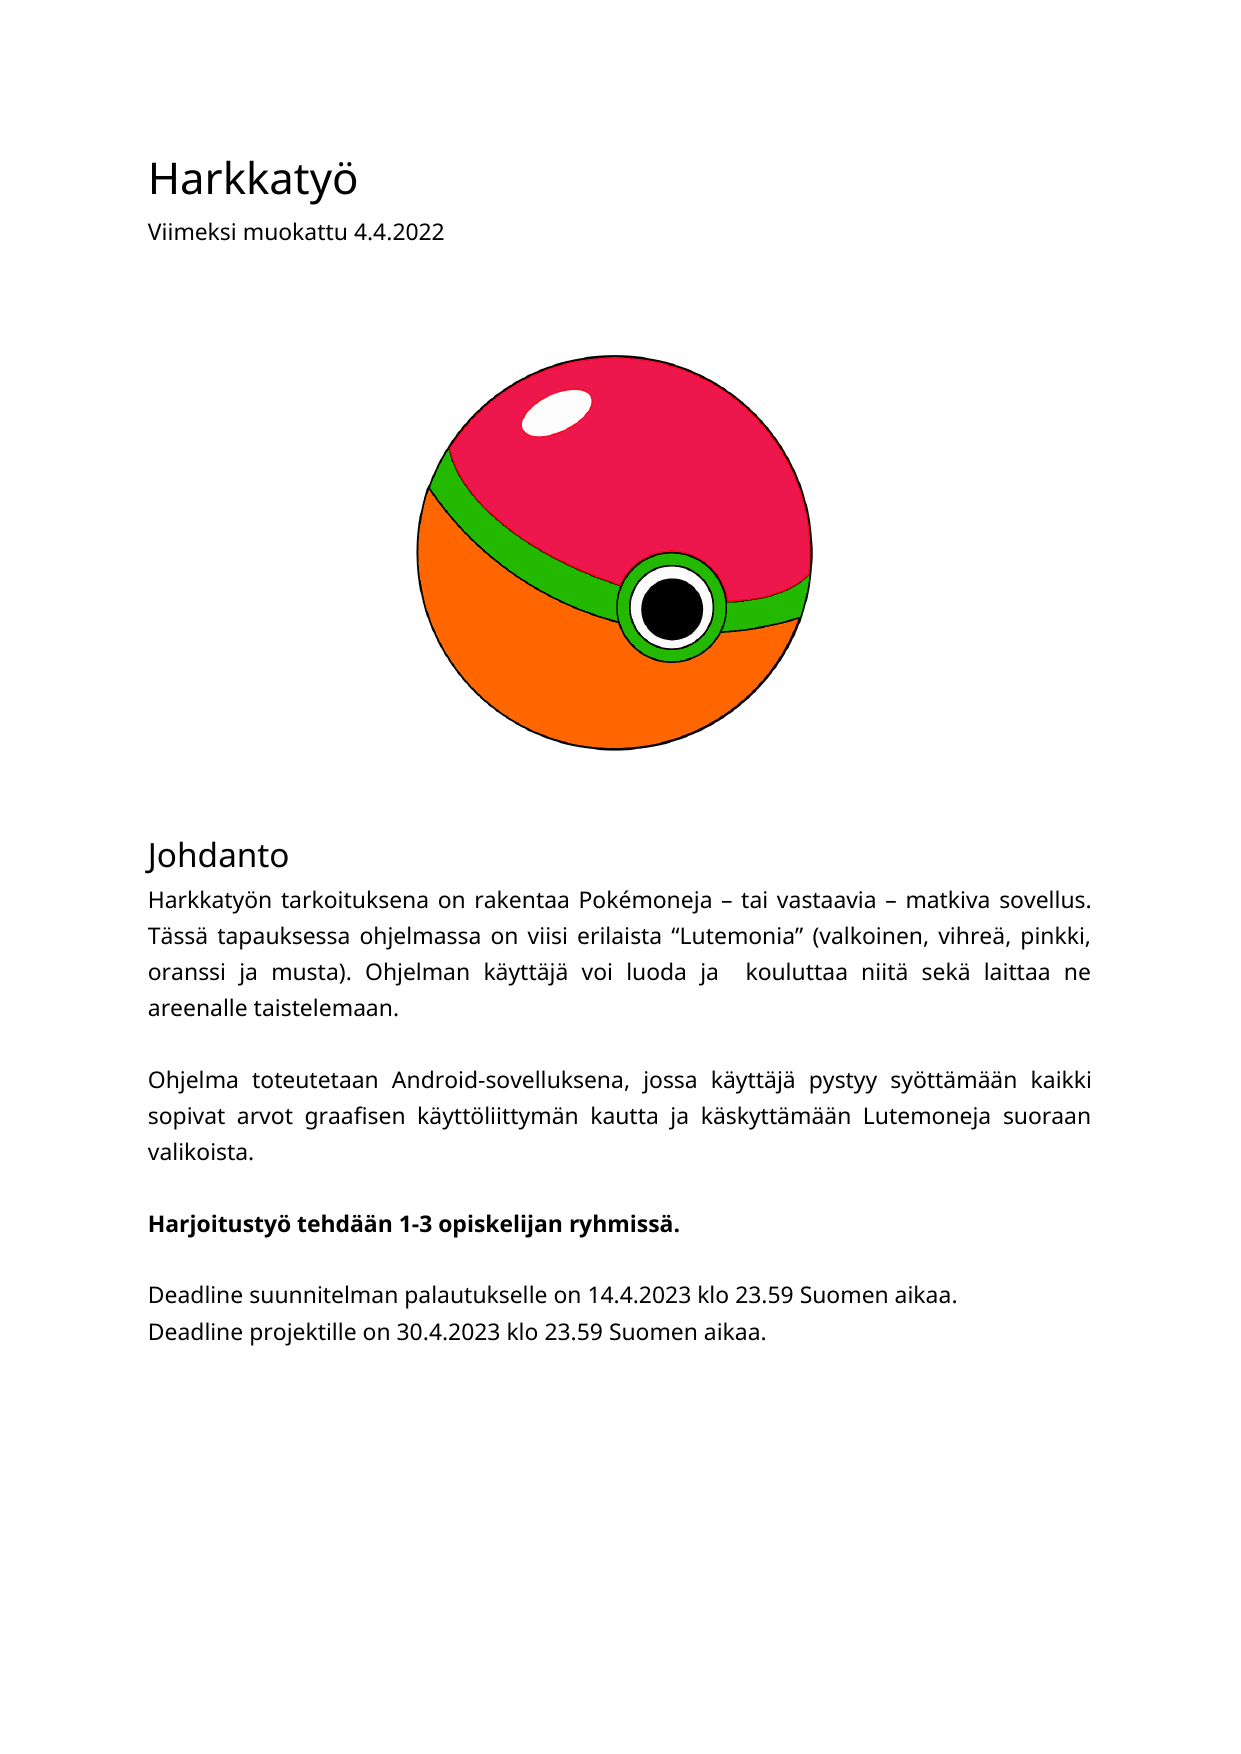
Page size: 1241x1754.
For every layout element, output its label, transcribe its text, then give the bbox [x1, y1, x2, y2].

text Viimeksi muokattu 4.4.2022 [148, 216, 1093, 247]
text Harkkatyön tarkoituksena on rakentaa Pokémoneja – tai vastaavia – matkiva sovellus. Tässä tapauksessa ohjelmassa on viisi erilaista “Lutemonia” (valkoinen, vihreä, pinkki, oranssi ja musta). Ohjelman käyttäjä voi luoda ja kouluttaa niitä sekä laittaa ne areenalle taistelemaan. [148, 884, 1093, 1023]
picture [273, 287, 967, 807]
text Deadline suunnitelman palautukselle on 14.4.2023 klo 23.59 Suomen aikaa. [148, 1279, 1093, 1311]
text Ohjelma toteutetaan Android-sovelluksena, jossa käyttäjä pystyy syöttämään kaikki sopivat arvot graafisen käyttöliittymän kautta ja käskyttämään Lutemoneja suoraan valikoista. [148, 1064, 1093, 1167]
text Deadline projektille on 30.4.2023 klo 23.59 Suomen aikaa. [148, 1315, 1093, 1347]
title Harkkatyö [148, 148, 1093, 207]
subtitle Johdanto [148, 832, 1093, 877]
text Harjoitustyö tehdään 1-3 opiskelijan ryhmissä. [148, 1208, 1093, 1239]
